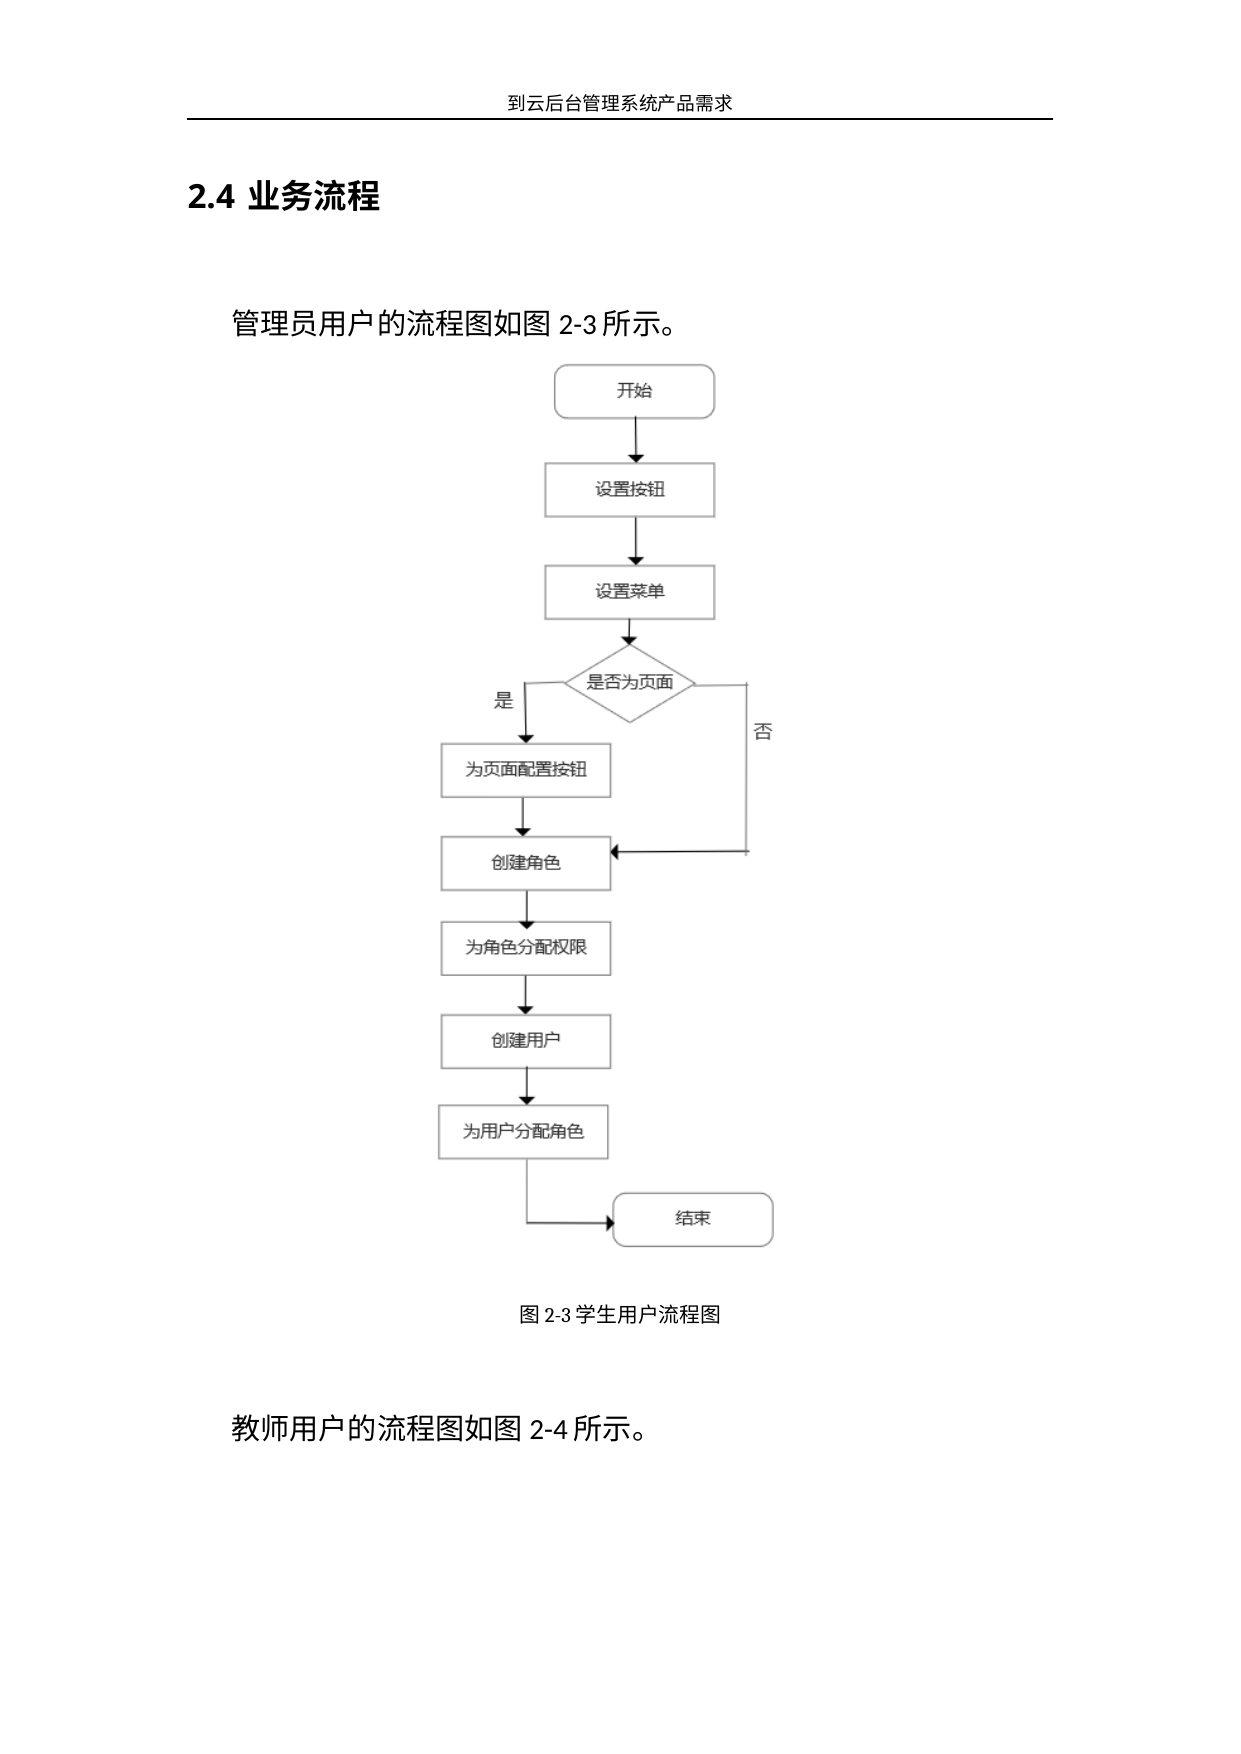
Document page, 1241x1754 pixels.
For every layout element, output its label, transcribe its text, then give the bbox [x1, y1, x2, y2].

text 图 2-3 学生用户流程图 [187, 1297, 1053, 1329]
text 管理员用户的流程图如图 2-3所示。 [231, 289, 1053, 354]
text 教师用户的流程图如图 2-4所示。 [231, 1394, 1053, 1459]
subtitle 业务流程 [187, 162, 1053, 227]
picture [399, 354, 885, 1280]
